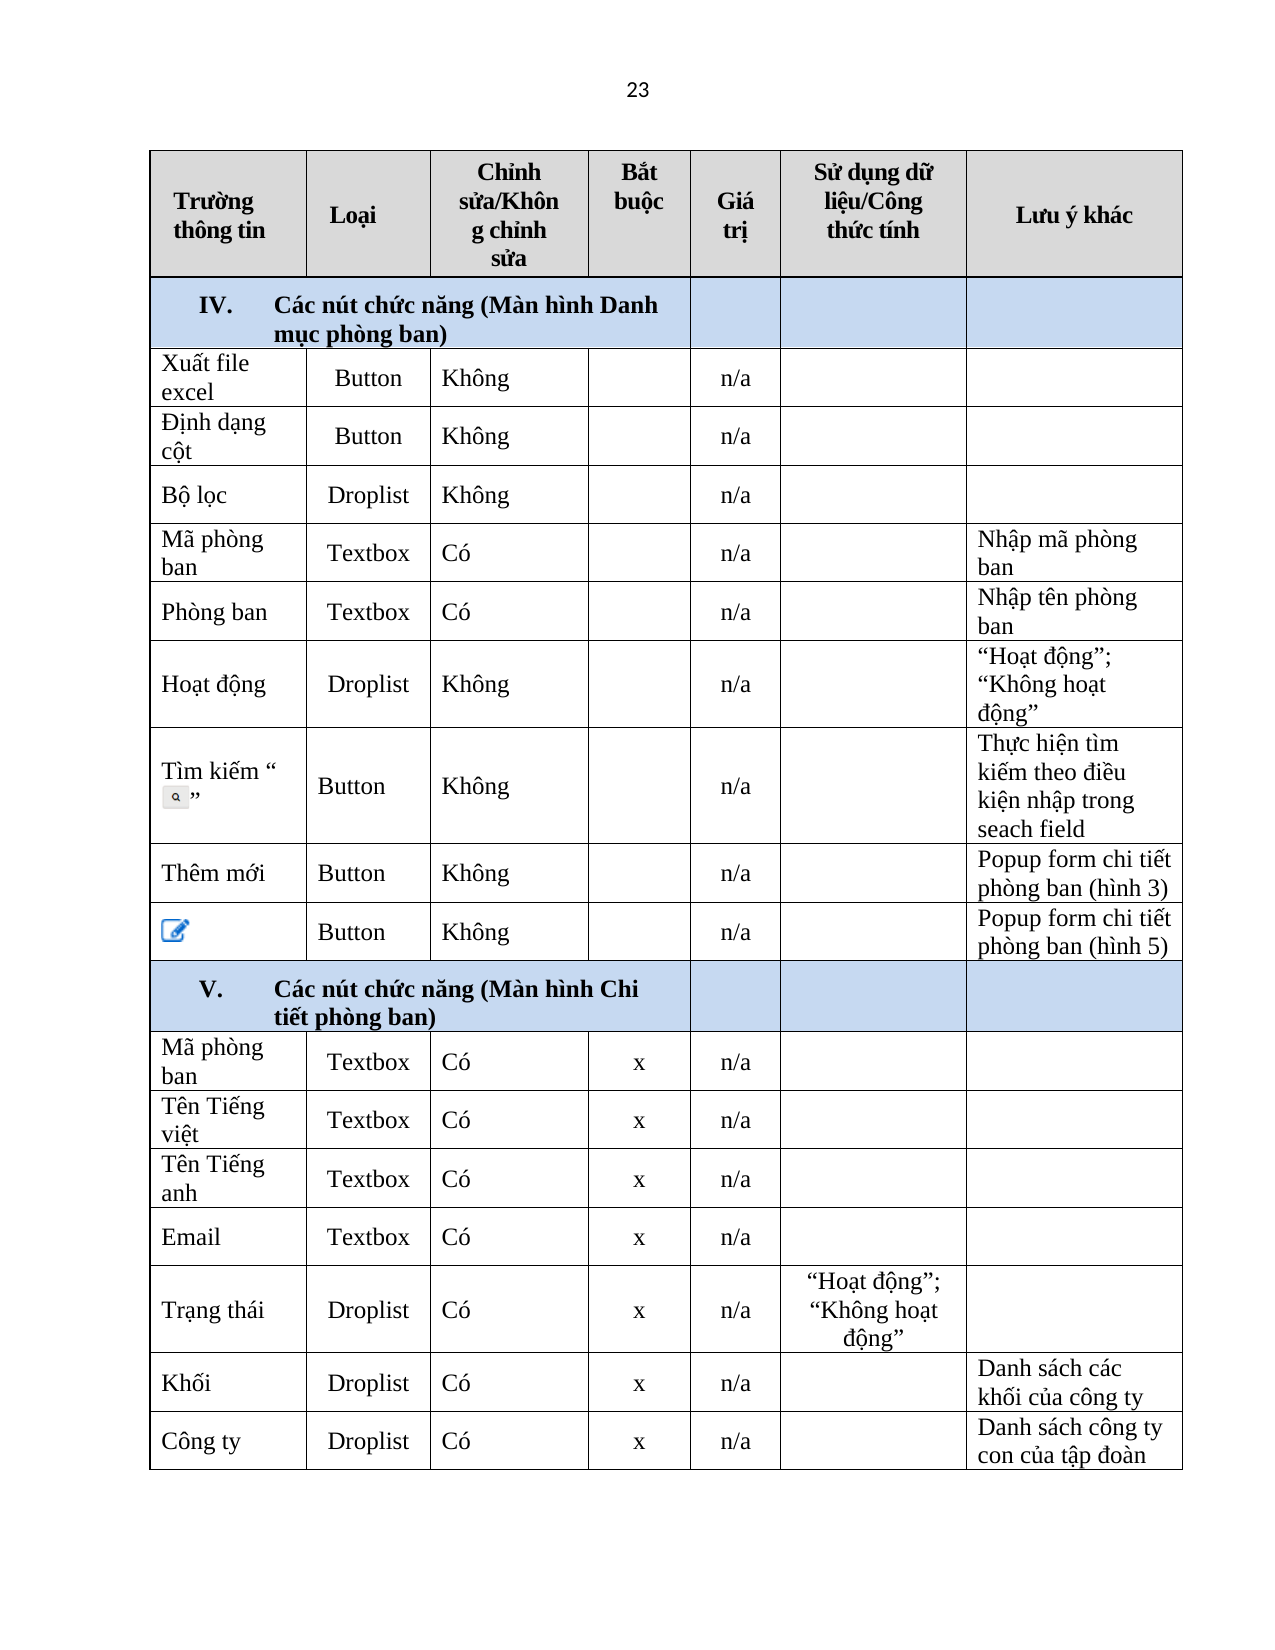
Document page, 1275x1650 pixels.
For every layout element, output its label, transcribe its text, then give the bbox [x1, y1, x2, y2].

table_cell [781, 961, 966, 1031]
table_cell Thêm mới [151, 844, 306, 902]
table_cell n/a [691, 728, 780, 843]
table_cell Tên Tiếng việt [151, 1091, 306, 1148]
table_cell Định dạng cột [151, 407, 306, 464]
table_cell [781, 349, 966, 406]
table_cell Hoạt động [151, 641, 306, 727]
table_cell [967, 961, 1182, 1031]
table_cell Bộ lọc [151, 466, 306, 523]
table_cell [967, 1032, 1182, 1090]
table_cell [781, 278, 966, 347]
table_cell Không [431, 903, 588, 960]
table_cell Button [307, 903, 430, 960]
table_cell x [589, 1032, 690, 1090]
table_cell [691, 961, 780, 1031]
table_cell Các nút chức năng (Màn hình Chi tiết phòng ban) [151, 961, 690, 1031]
table_cell Các nút chức năng (Màn hình Danh mục phòng ban) [151, 278, 690, 347]
table_cell x [589, 1091, 690, 1148]
table_cell [967, 1208, 1182, 1265]
table_cell [691, 278, 780, 347]
table_cell Button [307, 349, 430, 406]
table_cell Khối [151, 1353, 306, 1411]
table_cell n/a [691, 524, 780, 581]
table_header Trường thông tin [151, 151, 306, 276]
table_cell [589, 349, 690, 406]
table_cell [967, 1266, 1182, 1352]
table_cell x [589, 1208, 690, 1265]
table_cell n/a [691, 349, 780, 406]
table_cell [781, 1208, 966, 1265]
table_cell n/a [691, 407, 780, 464]
table_cell [781, 844, 966, 902]
table_cell Không [431, 466, 588, 523]
table_cell [151, 903, 306, 960]
table_cell n/a [691, 844, 780, 902]
table_cell [967, 466, 1182, 523]
table_cell Droplist [307, 641, 430, 727]
table_cell Droplist [307, 466, 430, 523]
table_cell Có [431, 1032, 588, 1090]
table_cell [589, 407, 690, 464]
table_cell [589, 641, 690, 727]
table_cell Droplist [307, 1353, 430, 1411]
table_cell [967, 349, 1182, 406]
table_cell Textbox [307, 524, 430, 581]
table_cell Textbox [307, 1149, 430, 1207]
table_cell n/a [691, 1208, 780, 1265]
table_cell [781, 582, 966, 640]
table_cell [781, 903, 966, 960]
table_cell x [589, 1266, 690, 1352]
table_cell Textbox [307, 1032, 430, 1090]
table_cell [781, 1149, 966, 1207]
table_cell Trạng thái [151, 1266, 306, 1352]
table_cell n/a [691, 1149, 780, 1207]
table_cell n/a [691, 1412, 780, 1469]
table_cell Không [431, 407, 588, 464]
table_cell Mã phòng ban [151, 524, 306, 581]
picture [161, 784, 190, 810]
table_cell Có [431, 1091, 588, 1148]
table_cell [781, 1032, 966, 1090]
table_cell x [589, 1412, 690, 1469]
table_cell Phòng ban [151, 582, 306, 640]
table_cell Có [431, 1353, 588, 1411]
table_cell Mã phòng ban [151, 1032, 306, 1090]
table_cell “Hoạt động”; “Không hoạt động” [967, 641, 1182, 727]
table_cell n/a [691, 1032, 780, 1090]
table_cell [589, 582, 690, 640]
table_cell [781, 1353, 966, 1411]
table_cell Tên Tiếng anh [151, 1149, 306, 1207]
table_cell Textbox [307, 1208, 430, 1265]
table_cell Không [431, 641, 588, 727]
table_cell [781, 728, 966, 843]
table_cell Popup form chi tiết phòng ban (hình 5) [967, 903, 1182, 960]
table_cell Thực hiện tìm kiếm theo điều kiện nhập trong seach field [967, 728, 1182, 843]
table_header Giá trị [691, 151, 780, 276]
table_cell Danh sách công ty con của tập đoàn [967, 1412, 1182, 1469]
table_cell Popup form chi tiết phòng ban (hình 3) [967, 844, 1182, 902]
table_cell Droplist [307, 1412, 430, 1469]
table_cell n/a [691, 903, 780, 960]
table_cell Có [431, 1208, 588, 1265]
table_header Chỉnh sửa/Không chỉnh sửa [431, 151, 588, 276]
table_cell [967, 1091, 1182, 1148]
table_cell x [589, 1149, 690, 1207]
table_header Lưu ý khác [967, 151, 1182, 276]
table_header Bắt buộc [589, 151, 690, 276]
table_cell n/a [691, 1091, 780, 1148]
table_cell Textbox [307, 1091, 430, 1148]
table_cell [781, 641, 966, 727]
table_cell Có [431, 524, 588, 581]
table_cell Không [431, 844, 588, 902]
table_cell [781, 524, 966, 581]
table_cell Nhập tên phòng ban [967, 582, 1182, 640]
table_header Sử dụng dữ liệu/Công thức tính [781, 151, 966, 276]
table_cell n/a [691, 1266, 780, 1352]
table_cell Có [431, 1149, 588, 1207]
table_header Loại [307, 151, 430, 276]
table_cell Có [431, 1412, 588, 1469]
table_cell [589, 728, 690, 843]
table_cell Danh sách các khối của công ty [967, 1353, 1182, 1411]
table_cell [781, 1412, 966, 1469]
table_cell n/a [691, 1353, 780, 1411]
table_cell [781, 1091, 966, 1148]
table_cell n/a [691, 641, 780, 727]
picture [161, 919, 190, 942]
table_cell Nhập mã phòng ban [967, 524, 1182, 581]
table_cell [589, 844, 690, 902]
table_cell [589, 466, 690, 523]
table_cell [967, 407, 1182, 464]
table_cell Có [431, 1266, 588, 1352]
table_cell Xuất file excel [151, 349, 306, 406]
table_cell [781, 407, 966, 464]
table_cell [589, 524, 690, 581]
table_cell Email [151, 1208, 306, 1265]
table_cell “Hoạt động”; “Không hoạt động” [781, 1266, 966, 1352]
table_cell Tìm kiếm “” [151, 728, 306, 843]
table_cell x [589, 1353, 690, 1411]
table_cell [589, 903, 690, 960]
table_cell n/a [691, 582, 780, 640]
table_cell Button [307, 407, 430, 464]
table_cell [781, 466, 966, 523]
table_cell Không [431, 349, 588, 406]
table_cell Button [307, 844, 430, 902]
table_cell Không [431, 728, 588, 843]
table_cell n/a [691, 466, 780, 523]
table_cell Droplist [307, 1266, 430, 1352]
table_cell Button [307, 728, 430, 843]
table_cell Có [431, 582, 588, 640]
table_cell Textbox [307, 582, 430, 640]
table_cell Công ty [151, 1412, 306, 1469]
table_cell [967, 1149, 1182, 1207]
table_cell [967, 278, 1182, 347]
